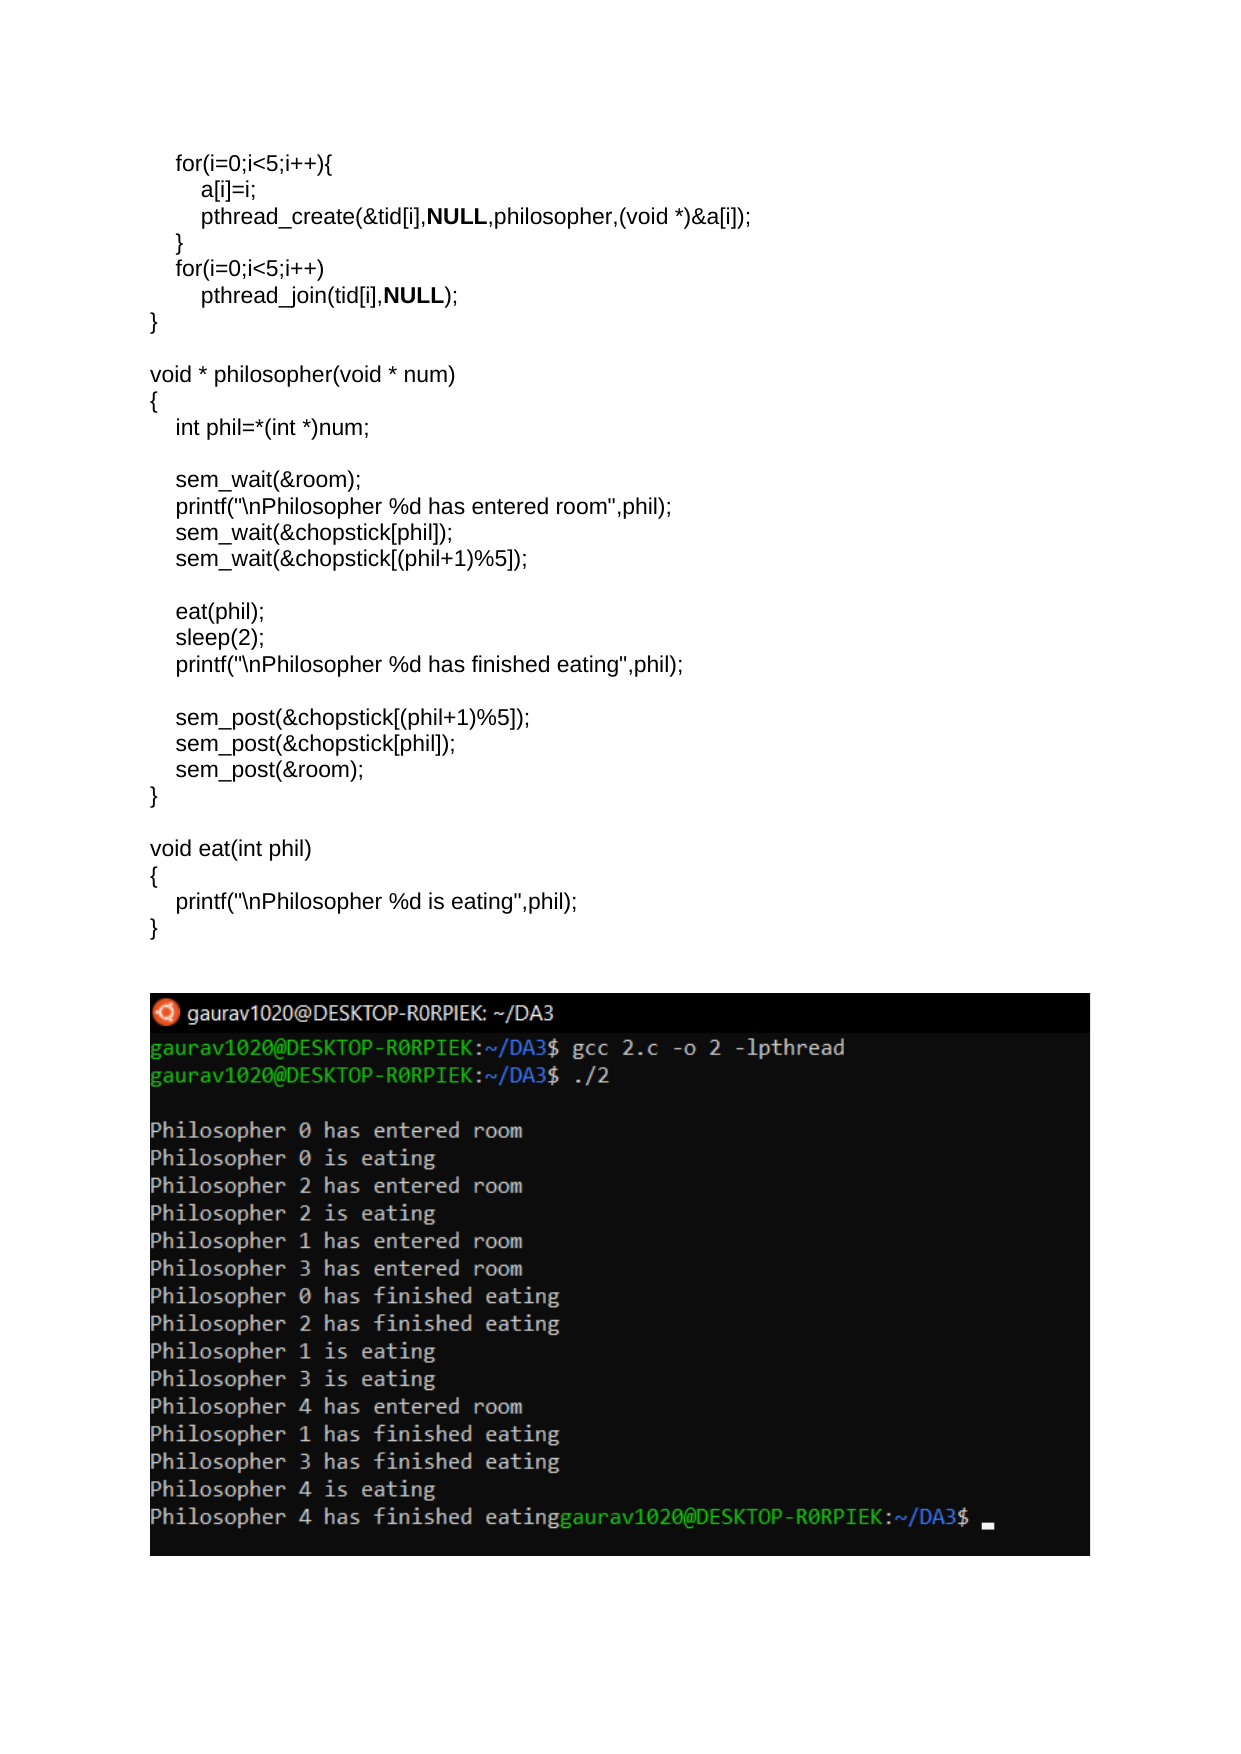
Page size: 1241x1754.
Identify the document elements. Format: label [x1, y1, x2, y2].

picture [150, 993, 1091, 1556]
text [150, 150, 1090, 941]
